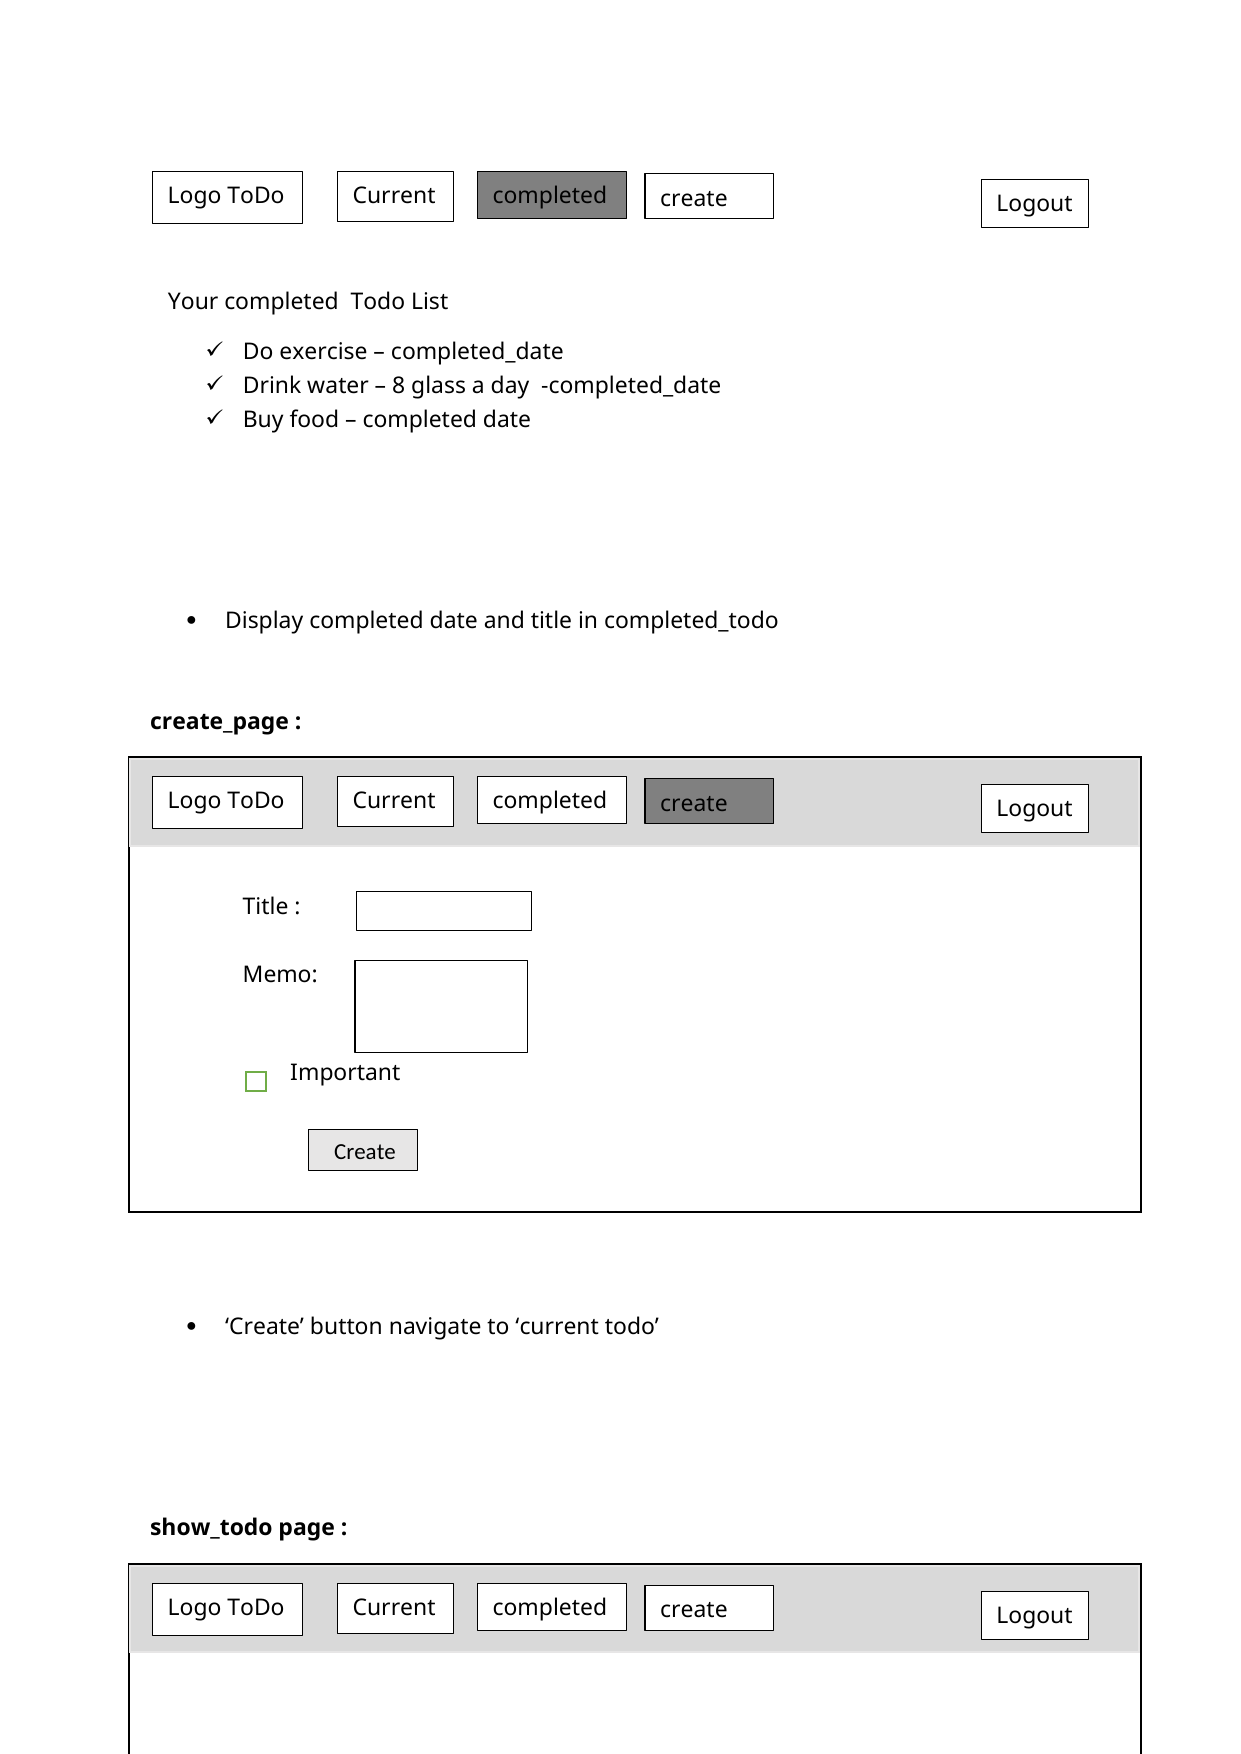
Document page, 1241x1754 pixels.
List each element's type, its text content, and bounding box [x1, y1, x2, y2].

list ‘Create’ button navigate to ‘current todo’ [187, 1309, 1090, 1341]
text create_page : [150, 704, 1090, 736]
text show_todo page : [150, 1511, 1090, 1542]
list Display completed date and title in completed_todo [187, 604, 1090, 635]
